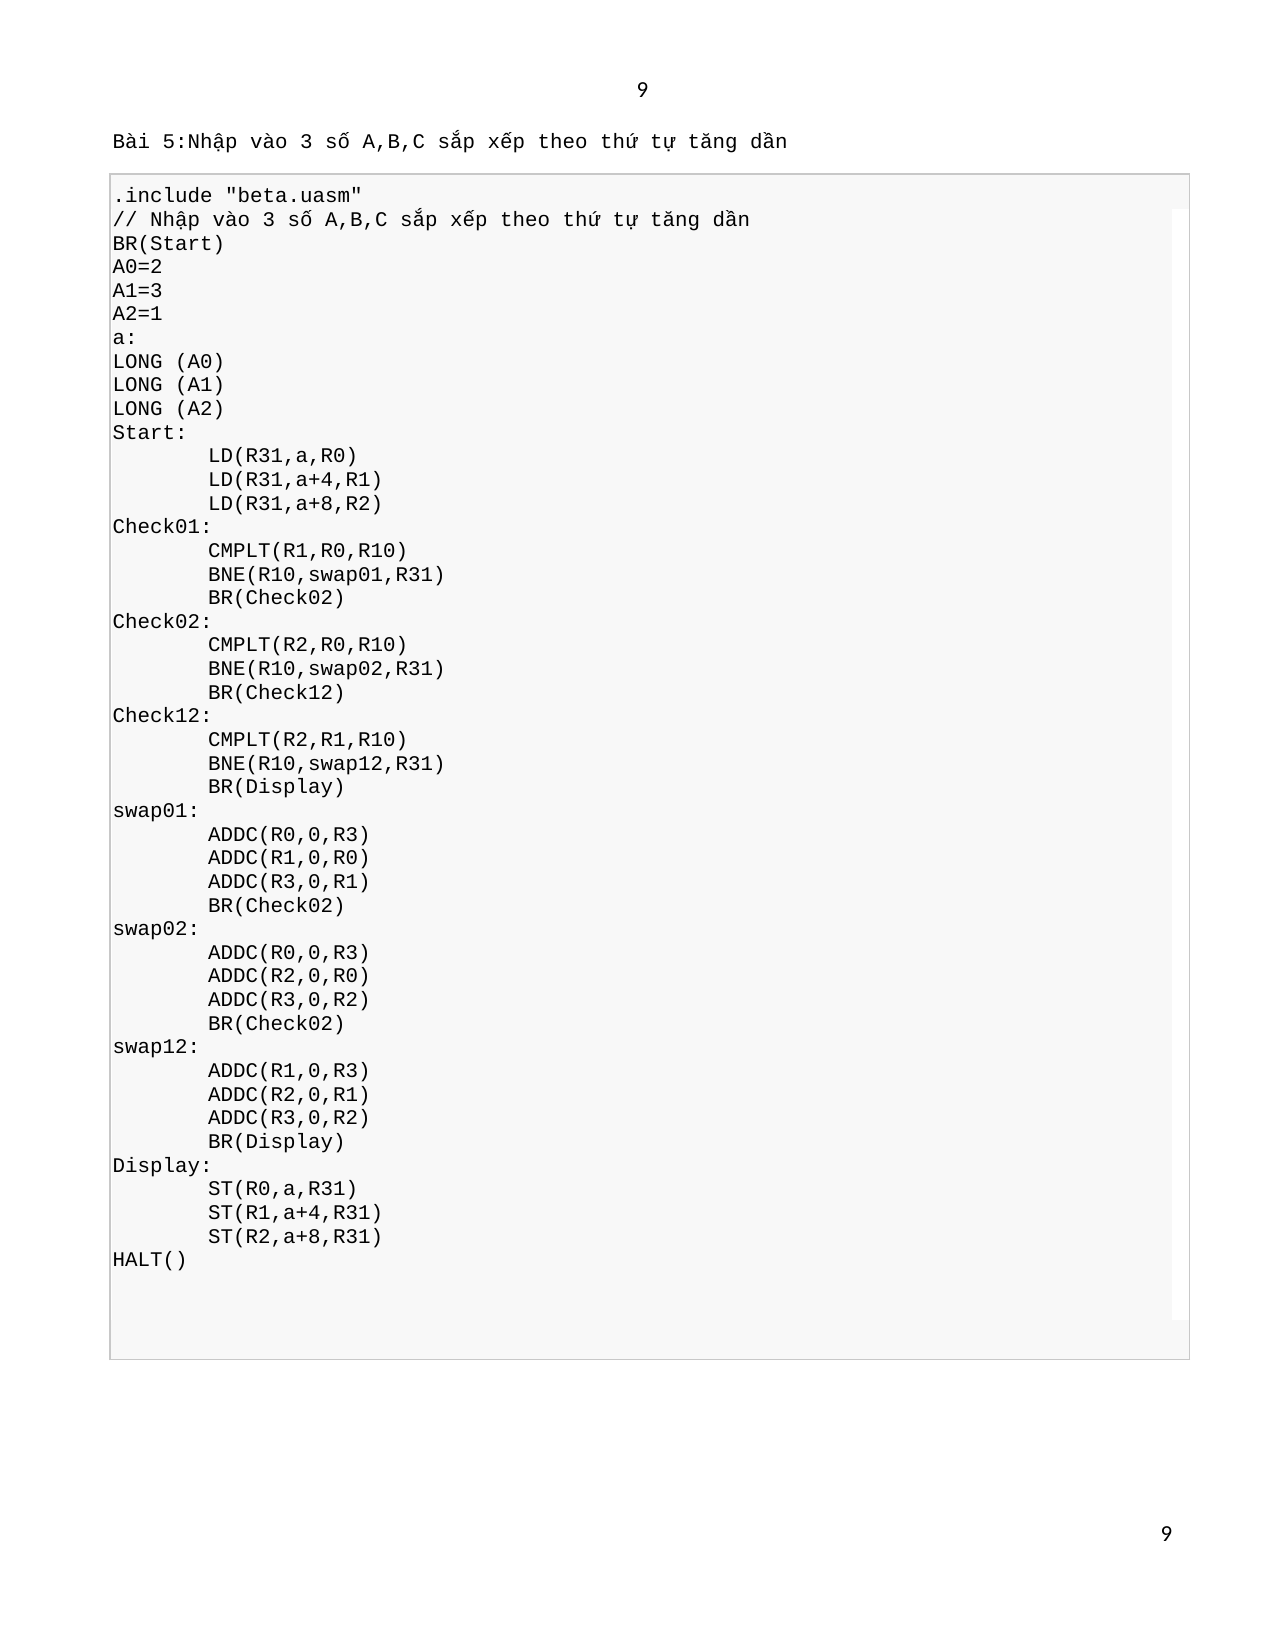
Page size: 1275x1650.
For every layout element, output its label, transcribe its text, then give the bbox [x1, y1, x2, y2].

text ADDC(R2,0,R1) [112, 1084, 1172, 1107]
text LD(R31,a,R0) [112, 445, 1172, 469]
text ADDC(R3,0,R2) [112, 989, 1172, 1013]
text BNE(R10,swap12,R31) [112, 753, 1172, 776]
text BR(Start) [112, 232, 1172, 256]
text A1=3 [112, 280, 1172, 303]
text BR(Check02) [112, 587, 1172, 611]
text // Nhập vào 3 số A,B,C sắp xếp theo thứ tự tăng dần [112, 209, 1172, 232]
text BR(Check02) [112, 894, 1172, 918]
text a: [112, 327, 1172, 351]
text Start: [112, 422, 1172, 445]
text A0=2 [112, 256, 1172, 280]
text Check12: [112, 705, 1172, 729]
text ST(R0,a,R31) [112, 1178, 1172, 1202]
text BR(Display) [112, 1131, 1172, 1155]
text ADDC(R0,0,R3) [112, 824, 1172, 847]
text BNE(R10,swap01,R31) [112, 563, 1172, 587]
text .include "beta.uasm" [111, 175, 1189, 209]
text ADDC(R0,0,R3) [112, 942, 1172, 966]
text CMPLT(R1,R0,R10) [112, 540, 1172, 563]
text Bài 5:Nhập vào 3 số A,B,C sắp xếp theo thứ tự tăng dần [112, 131, 1172, 155]
text BR(Display) [112, 776, 1172, 800]
text Check02: [112, 611, 1172, 634]
text LD(R31,a+8,R2) [112, 493, 1172, 516]
text ADDC(R2,0,R0) [112, 966, 1172, 989]
text BR(Check12) [112, 682, 1172, 705]
text BNE(R10,swap02,R31) [112, 658, 1172, 682]
text LONG (A0) [112, 351, 1172, 374]
text LONG (A1) [112, 374, 1172, 398]
text ADDC(R3,0,R1) [112, 871, 1172, 894]
text ST(R1,a+4,R31) [112, 1202, 1172, 1226]
text ADDC(R1,0,R0) [112, 847, 1172, 871]
text Display: [112, 1155, 1172, 1178]
text LONG (A2) [112, 398, 1172, 422]
text A2=1 [112, 303, 1172, 327]
text BR(Check02) [112, 1013, 1172, 1036]
text CMPLT(R2,R0,R10) [112, 634, 1172, 658]
text ST(R2,a+8,R31) [112, 1226, 1172, 1249]
text Check01: [112, 516, 1172, 540]
text swap12: [112, 1036, 1172, 1060]
text LD(R31,a+4,R1) [112, 469, 1172, 493]
text swap02: [112, 918, 1172, 942]
text ADDC(R3,0,R2) [112, 1107, 1172, 1131]
text CMPLT(R2,R1,R10) [112, 729, 1172, 753]
text swap01: [112, 800, 1172, 824]
text ADDC(R1,0,R3) [112, 1060, 1172, 1084]
text HALT() [112, 1249, 1172, 1273]
